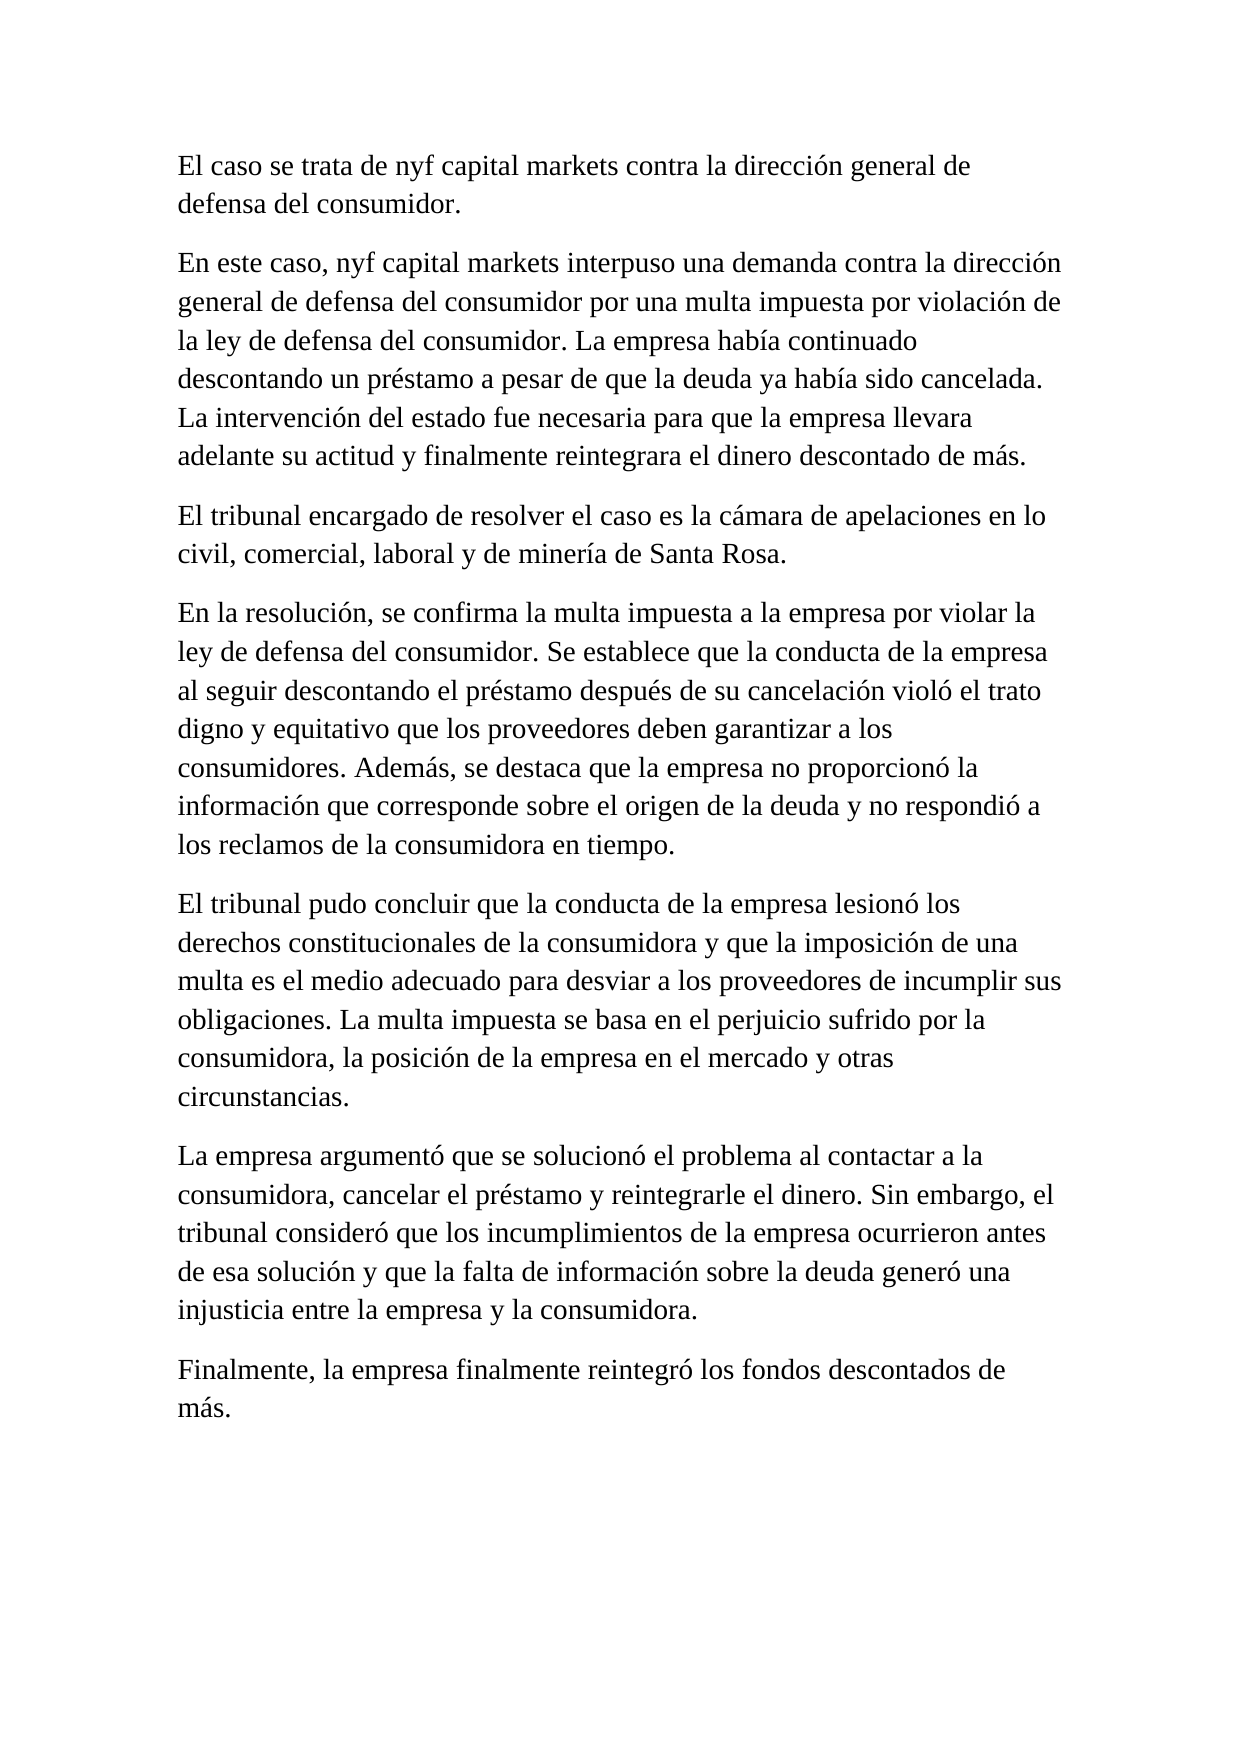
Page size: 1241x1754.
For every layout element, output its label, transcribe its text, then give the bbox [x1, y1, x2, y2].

text Finalmente, la empresa finalmente reintegró los fondos descontados de más. [177, 1352, 1063, 1424]
text La empresa argumentó que se solucionó el problema al contactar a la consumidora, cancelar el préstamo y reintegrarle el dinero. Sin embargo, el tribunal consideró que los incumplimientos de la empresa ocurrieron antes de esa solución y que la falta de información sobre la deuda generó una injusticia entre la empresa y la consumidora. [177, 1138, 1063, 1326]
text En la resolución, se confirma la multa impuesta a la empresa por violar la ley de defensa del consumidor. Se establece que la conducta de la empresa al seguir descontando el préstamo después de su cancelación violó el trato digno y equitativo que los proveedores deben garantizar a los consumidores. Además, se destaca que la empresa no proporcionó la información que corresponde sobre el origen de la deuda y no respondió a los reclamos de la consumidora en tiempo. [177, 596, 1063, 860]
text El tribunal pudo concluir que la conducta de la empresa lesionó los derechos constitucionales de la consumidora y que la imposición de una multa es el medio adecuado para desviar a los proveedores de incumplir sus obligaciones. La multa impuesta se basa en el perjuicio sufrido por la consumidora, la posición de la empresa en el mercado y otras circunstancias. [177, 886, 1063, 1112]
text En este caso, nyf capital markets interpuso una demanda contra la dirección general de defensa del consumidor por una multa impuesta por violación de la ley de defensa del consumidor. La empresa había continuado descontando un préstamo a pesar de que la deuda ya había sido cancelada. La intervención del estado fue necesaria para que la empresa llevara adelante su actitud y finalmente reintegrara el dinero descontado de más. [177, 246, 1063, 472]
text El caso se trata de nyf capital markets contra la dirección general de defensa del consumidor. [177, 148, 1063, 220]
text El tribunal encargado de resolver el caso es la cámara de apelaciones en lo civil, comercial, laboral y de minería de Santa Rosa. [177, 498, 1063, 570]
